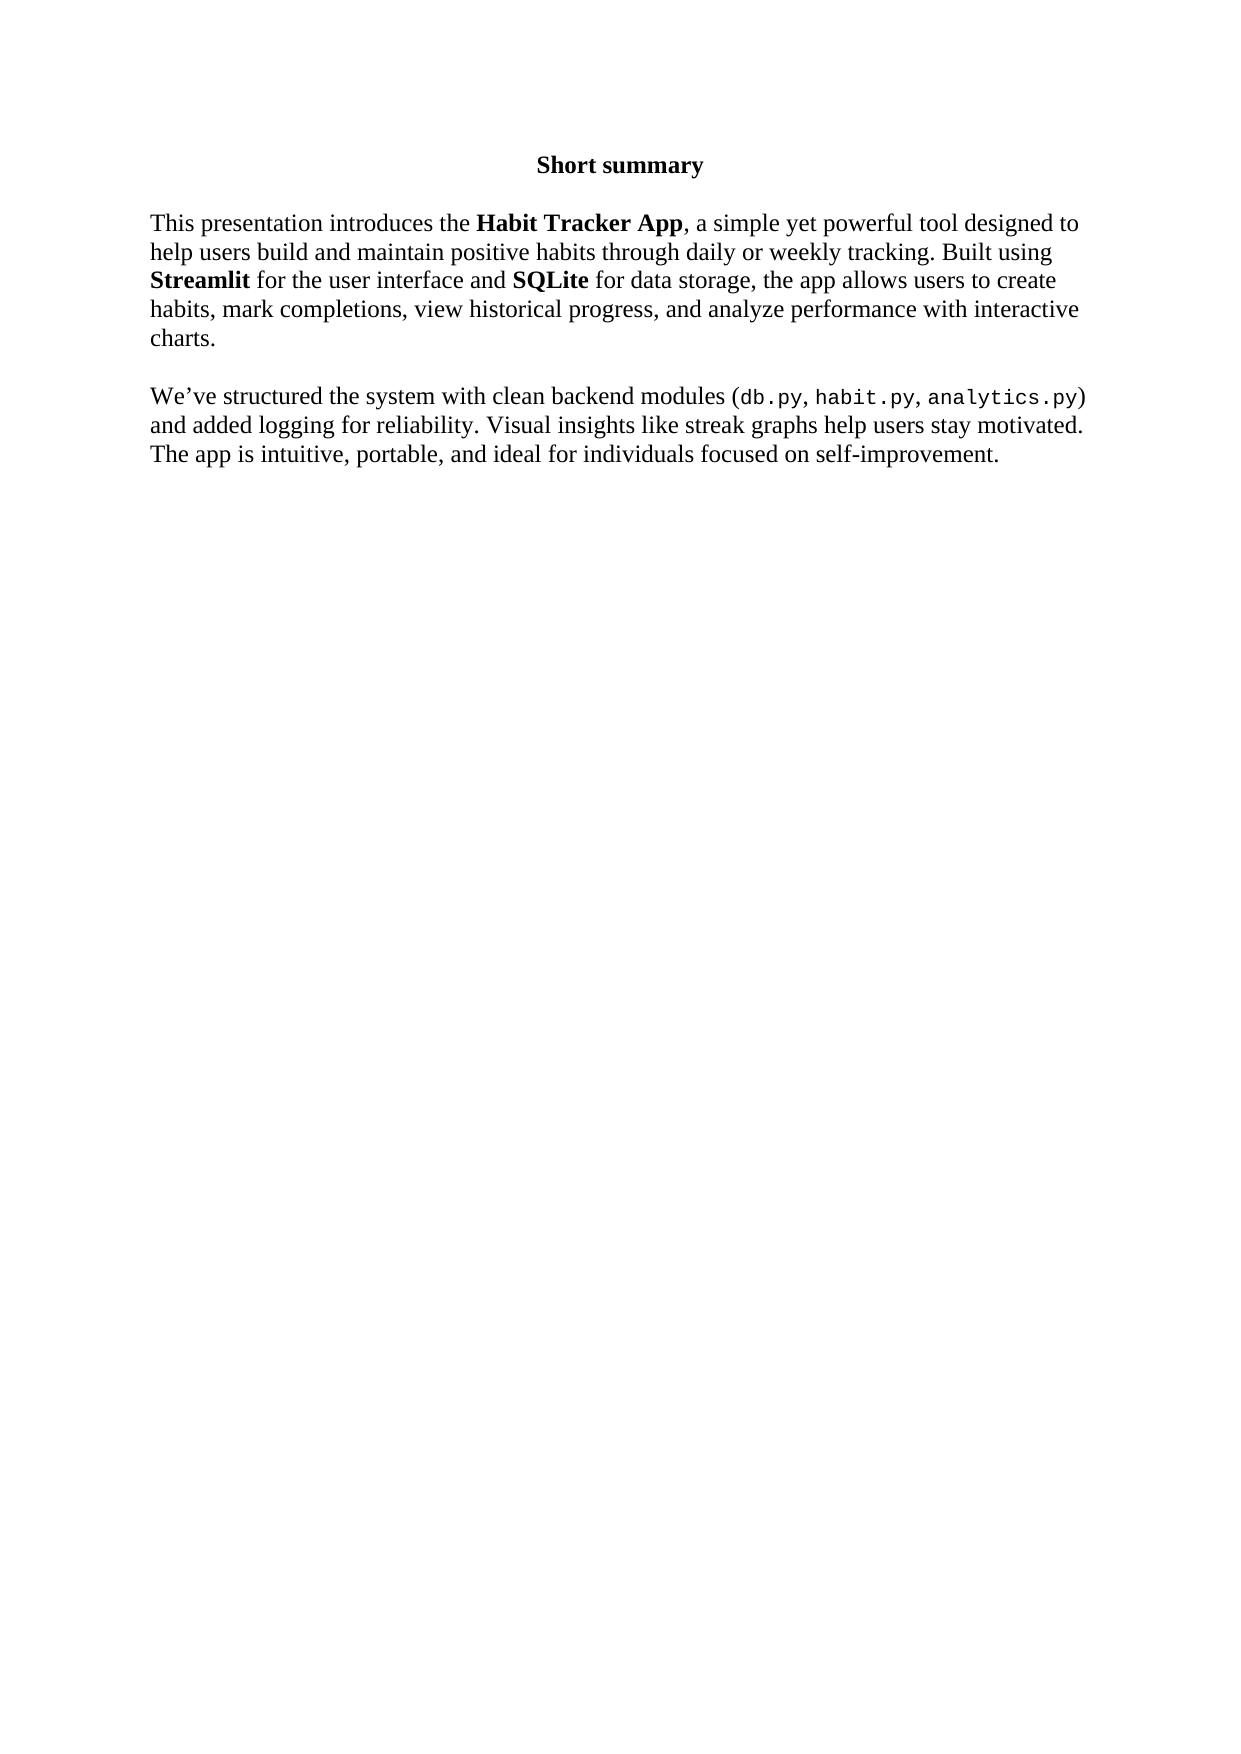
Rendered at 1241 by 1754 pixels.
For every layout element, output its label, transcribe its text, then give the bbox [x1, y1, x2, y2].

text Short summary [150, 150, 1090, 179]
text This presentation introduces the Habit Tracker App, a simple yet powerful tool designed to help users build and maintain positive habits through daily or weekly tracking. Built using Streamlit for the user interface and SQLite for data storage, the app allows users to create habits, mark completions, view historical progress, and analyze performance with interactive charts. [150, 208, 1090, 352]
text We’ve structured the system with clean backend modules (db.py, habit.py, analytics.py) and added logging for reliability. Visual insights like streak graphs help users stay motivated. The app is intuitive, portable, and ideal for individuals focused on self-improvement. [150, 381, 1090, 468]
